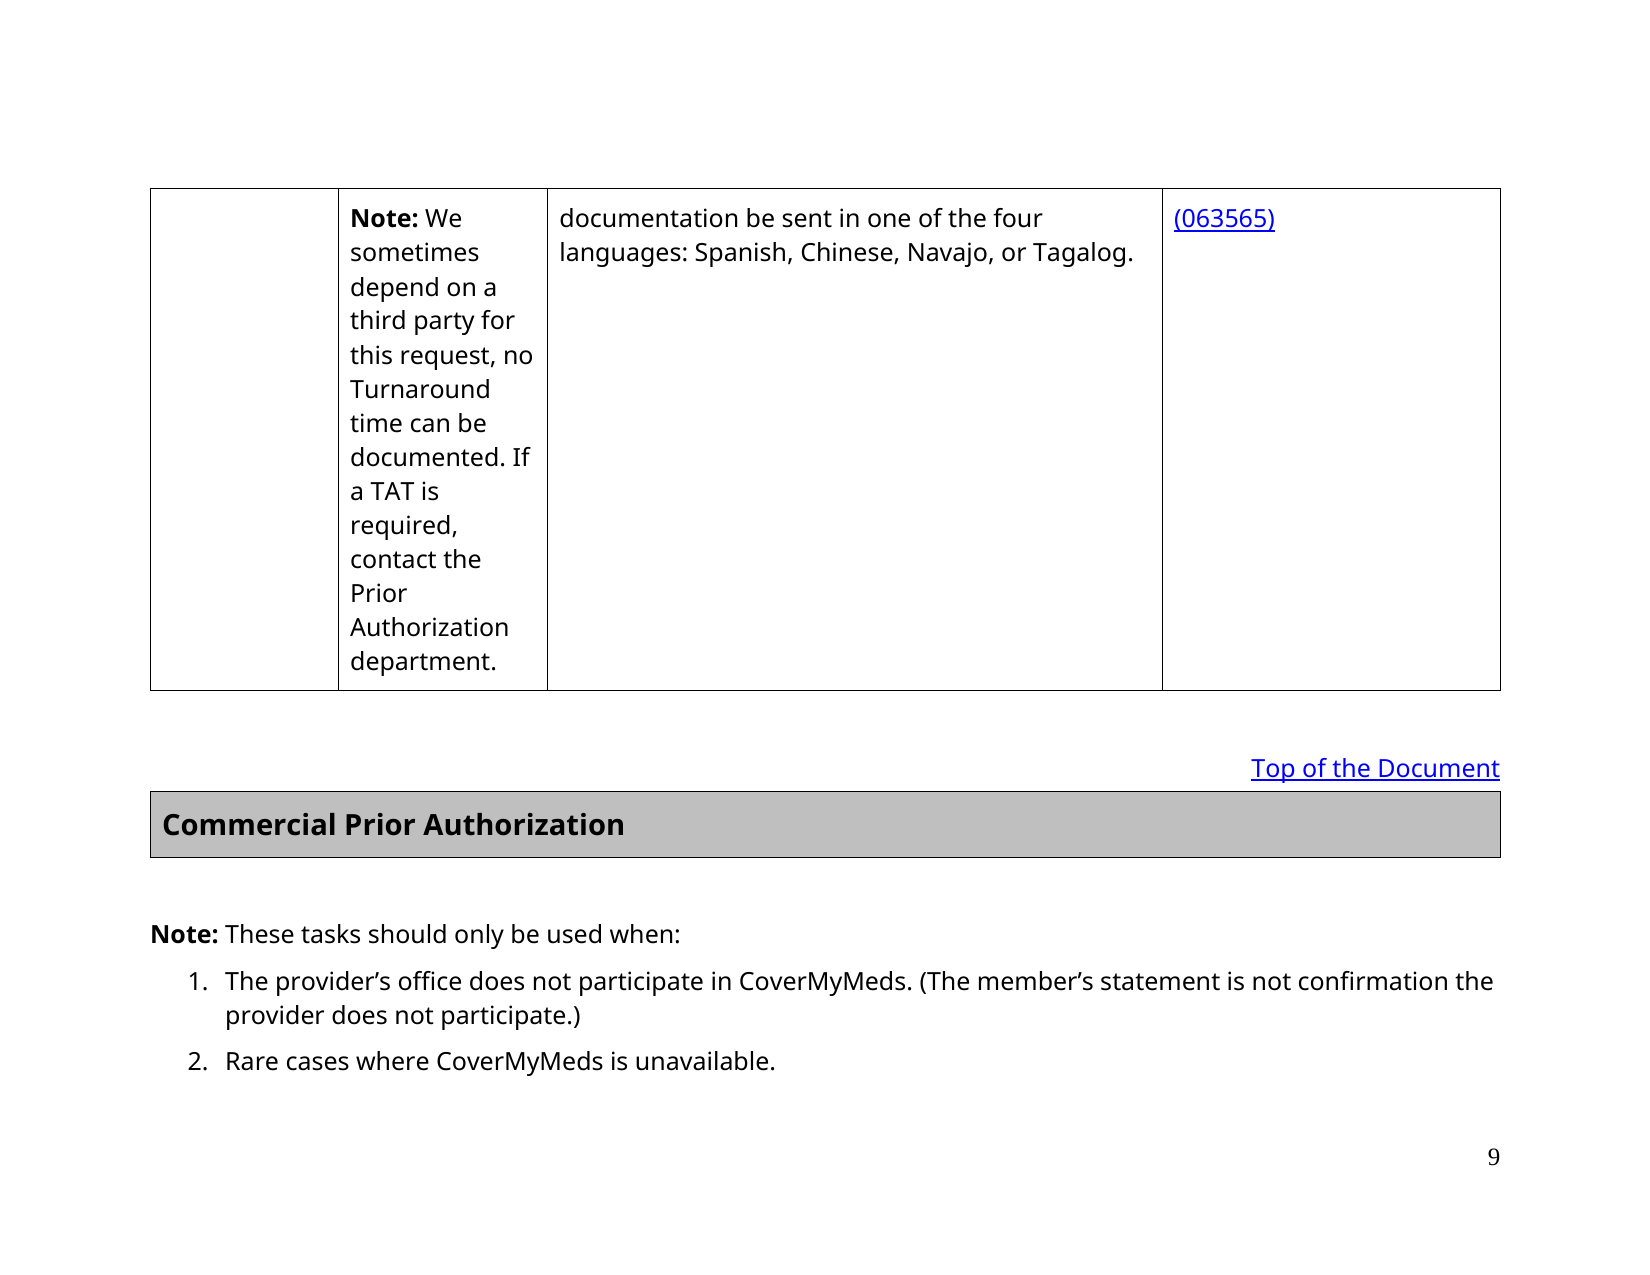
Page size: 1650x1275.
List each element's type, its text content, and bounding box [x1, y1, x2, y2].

list The provider’s office does not participate in CoverMyMeds. (The member’s statement is not confirmation the provider does not participate.) [187, 963, 1500, 1031]
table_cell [339, 189, 547, 690]
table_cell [151, 189, 338, 690]
text Top of the Document [150, 751, 1500, 784]
list Rare cases where CoverMyMeds is unavailable. [187, 1044, 1500, 1078]
table_header Commercial Prior Authorization [151, 792, 1500, 857]
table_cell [548, 189, 1162, 690]
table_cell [1163, 189, 1500, 690]
text Note: These tasks should only be used when: [150, 917, 1500, 951]
